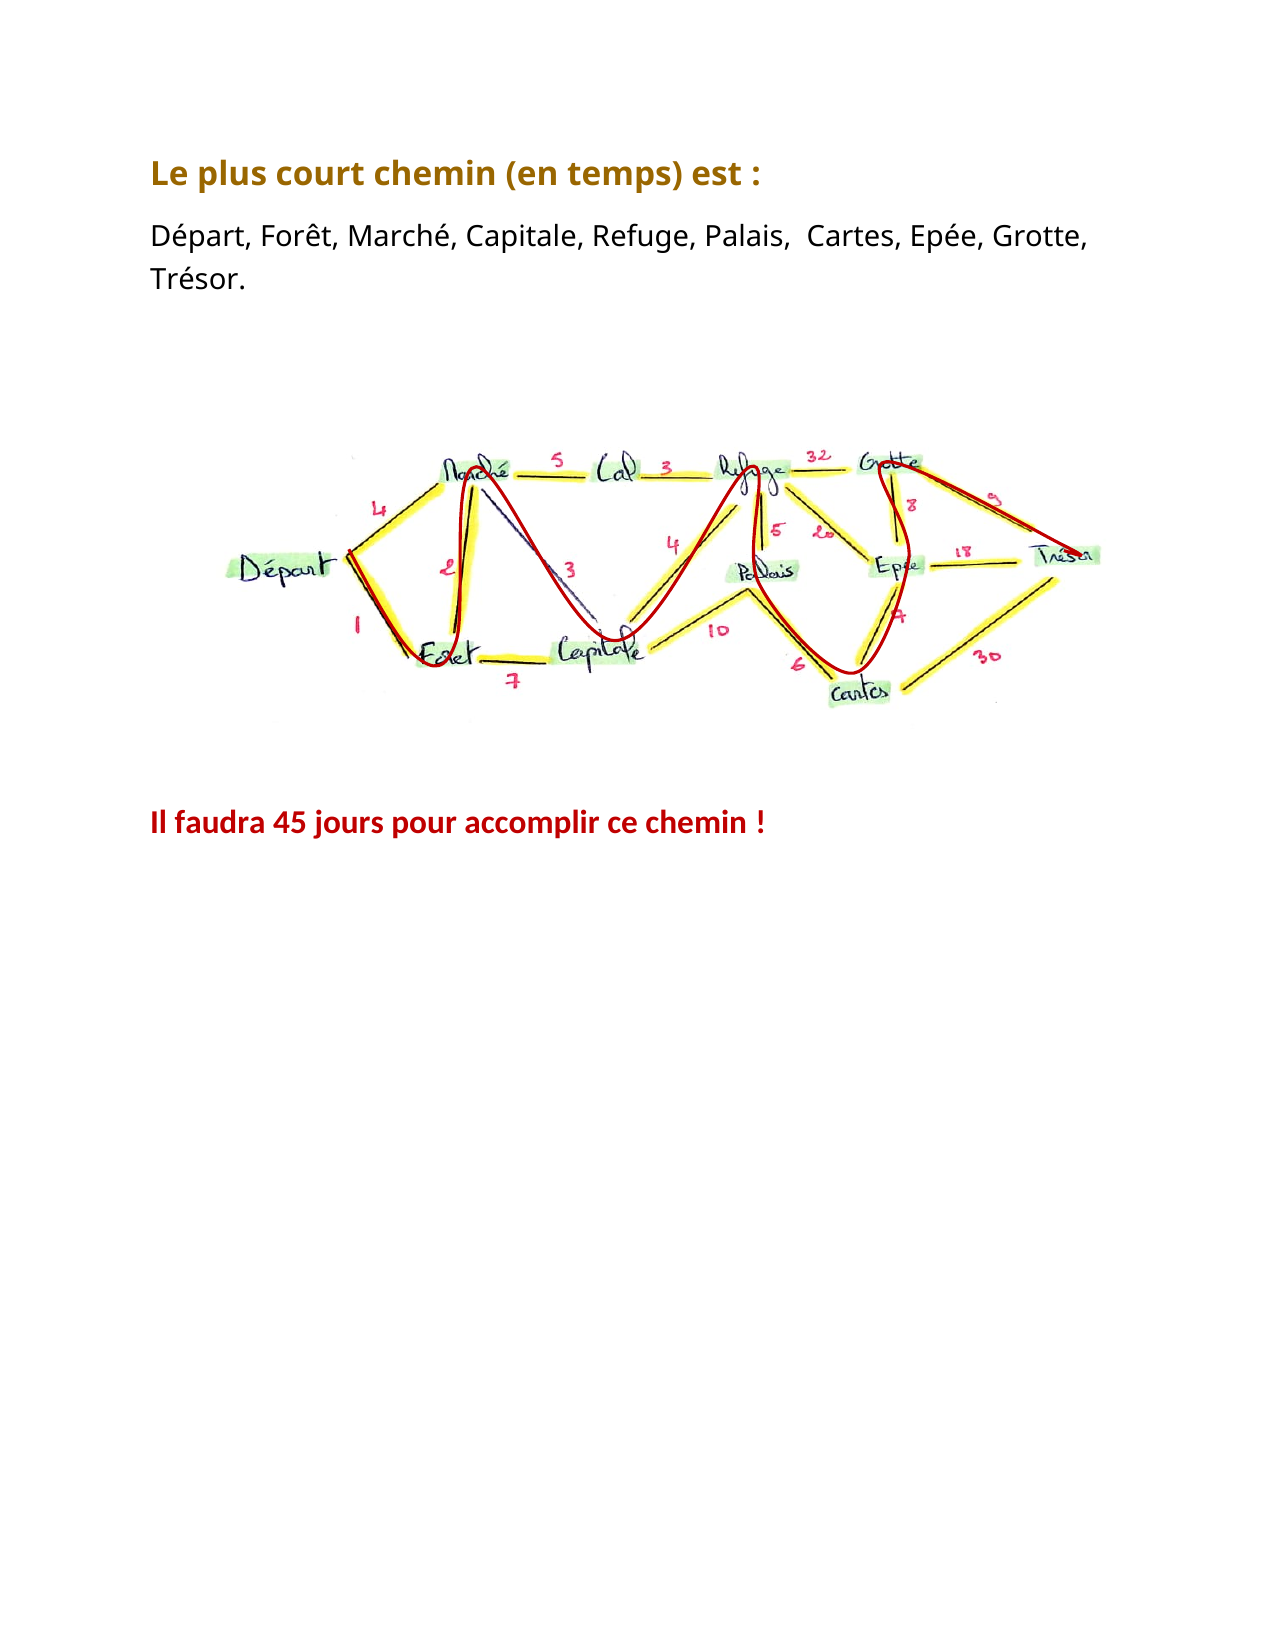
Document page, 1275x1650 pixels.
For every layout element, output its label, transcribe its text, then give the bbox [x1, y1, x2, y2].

text Départ, Forêt, Marché, Capitale, Refuge, Palais, Cartes, Epée, Grotte, Trésor. [150, 216, 1125, 298]
picture [215, 411, 1125, 736]
text Le plus court chemin (en temps) est : [150, 150, 1125, 195]
text Il faudra 45 jours pour accomplir ce chemin ! [150, 801, 1125, 842]
